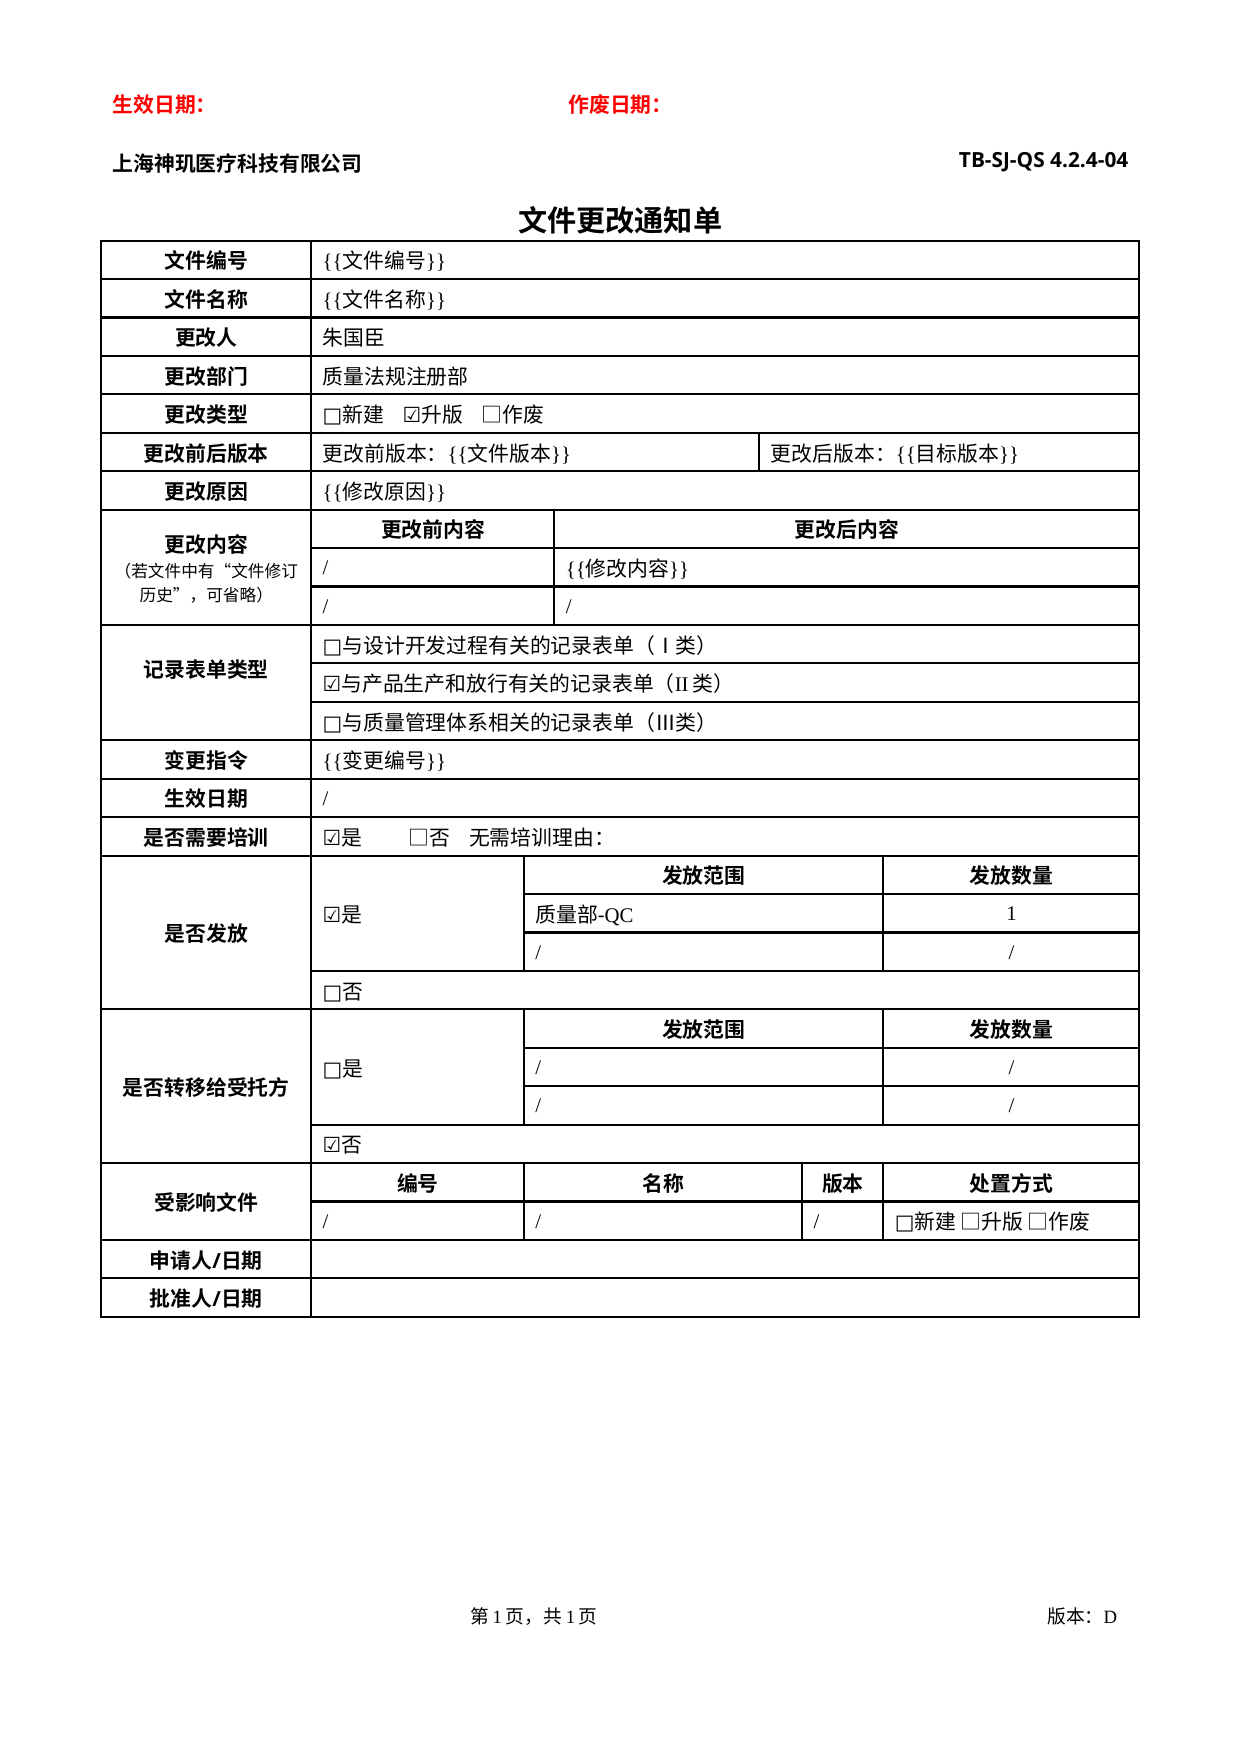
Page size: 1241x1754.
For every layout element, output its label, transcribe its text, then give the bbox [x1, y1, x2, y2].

table_cell 更改类型 [102, 395, 310, 432]
table_cell / [555, 588, 1138, 624]
table_cell 文件名称 [102, 280, 310, 316]
table_cell □与质量管理体系相关的记录表单（Ⅲ类） [312, 703, 1138, 739]
table_cell / [525, 1049, 882, 1085]
table_cell 批准人/日期 [102, 1279, 310, 1316]
table_cell 受影响文件 [102, 1164, 310, 1239]
table_cell 编号 [312, 1164, 523, 1200]
table_cell 发放范围 [525, 1010, 882, 1047]
table_cell □新建 □升版 □作废 [884, 1203, 1138, 1239]
table_cell {{文件编号}} [312, 242, 1138, 278]
table_cell 是否发放 [102, 857, 310, 1008]
table_header 文件更改通知单 [101, 197, 1139, 239]
table_cell ☑否 [312, 1126, 1138, 1162]
table_cell □否 [312, 972, 1138, 1008]
table_cell / [312, 549, 553, 585]
table_cell / [884, 1049, 1138, 1085]
table_cell 更改前后版本 [102, 434, 310, 470]
table_cell 是否需要培训 [102, 818, 310, 854]
table_cell 更改后内容 [555, 511, 1138, 547]
table_cell 更改内容 （若文件中有“文件修订历史”，可省略） [102, 511, 310, 624]
table_cell 1 [884, 895, 1138, 931]
table_cell / [884, 1087, 1138, 1123]
table_cell {{修改原因}} [312, 472, 1138, 508]
table_cell / [525, 1203, 801, 1239]
table_cell □与设计开发过程有关的记录表单（Ⅰ类） [312, 626, 1138, 662]
table_cell 变更指令 [102, 741, 310, 778]
table_cell 版本 [803, 1164, 882, 1200]
table_cell 申请人/日期 [102, 1241, 310, 1277]
table_cell 发放范围 [525, 857, 882, 893]
table_cell 更改原因 [102, 472, 310, 508]
table_cell {{变更编号}} [312, 741, 1138, 778]
table_cell ☑与产品生产和放行有关的记录表单（II类） [312, 664, 1138, 701]
table_cell ☑是 □否 无需培训理由： [312, 818, 1138, 854]
table_cell / [312, 780, 1138, 816]
table_cell 文件编号 [102, 242, 310, 278]
table_cell 是否转移给受托方 [102, 1010, 310, 1162]
table_cell {{修改内容}} [555, 549, 1138, 585]
table_cell [312, 1241, 1138, 1277]
table_cell 生效日期 [102, 780, 310, 816]
table_cell 发放数量 [884, 857, 1138, 893]
table_cell 更改后版本：{{目标版本}} [760, 434, 1138, 470]
table_cell / [803, 1203, 882, 1239]
table_cell 处置方式 [884, 1164, 1138, 1200]
table_cell 更改前内容 [312, 511, 553, 547]
table_cell ☑是 [312, 857, 523, 970]
table_cell 更改部门 [102, 357, 310, 393]
table_cell □新建 ☑升版 □作废 [312, 395, 1138, 432]
table_cell 名称 [525, 1164, 801, 1200]
table_cell / [525, 1087, 882, 1123]
table_cell / [312, 1203, 523, 1239]
table_cell 记录表单类型 [102, 626, 310, 739]
table_cell 质量法规注册部 [312, 357, 1138, 393]
table_cell 发放数量 [884, 1010, 1138, 1047]
table_cell □是 [312, 1010, 523, 1123]
table_cell / [312, 588, 553, 624]
table_cell 更改人 [102, 319, 310, 355]
table_cell 更改前版本：{{文件版本}} [312, 434, 758, 470]
table_cell {{文件名称}} [312, 280, 1138, 316]
table_cell [312, 1279, 1138, 1316]
table_cell 质量部-QC [525, 895, 882, 931]
table_cell / [525, 934, 882, 970]
table_cell / [884, 934, 1138, 970]
table_cell 朱国臣 [312, 319, 1138, 355]
